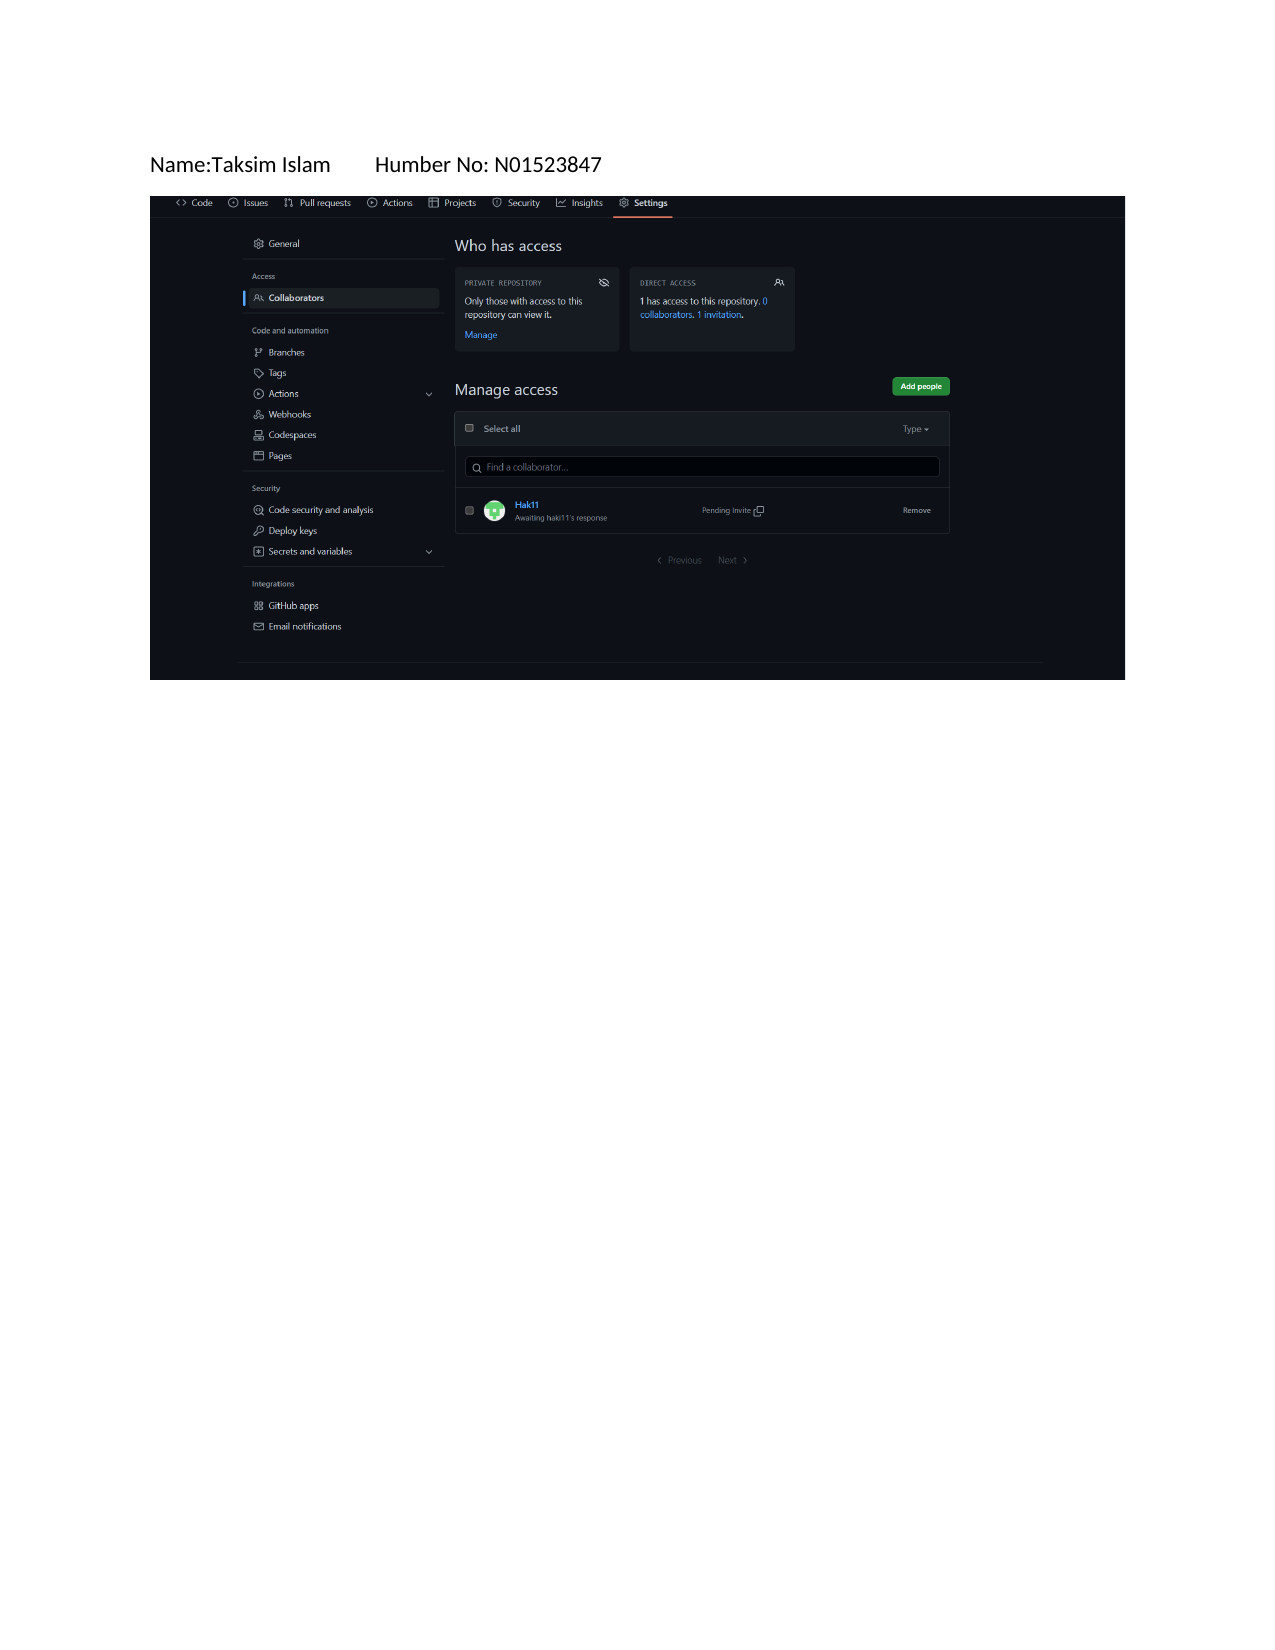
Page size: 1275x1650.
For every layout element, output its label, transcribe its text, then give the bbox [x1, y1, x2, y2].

picture [150, 196, 1125, 680]
text Name:Taksim Islam Humber No: N01523847 [150, 150, 1125, 178]
